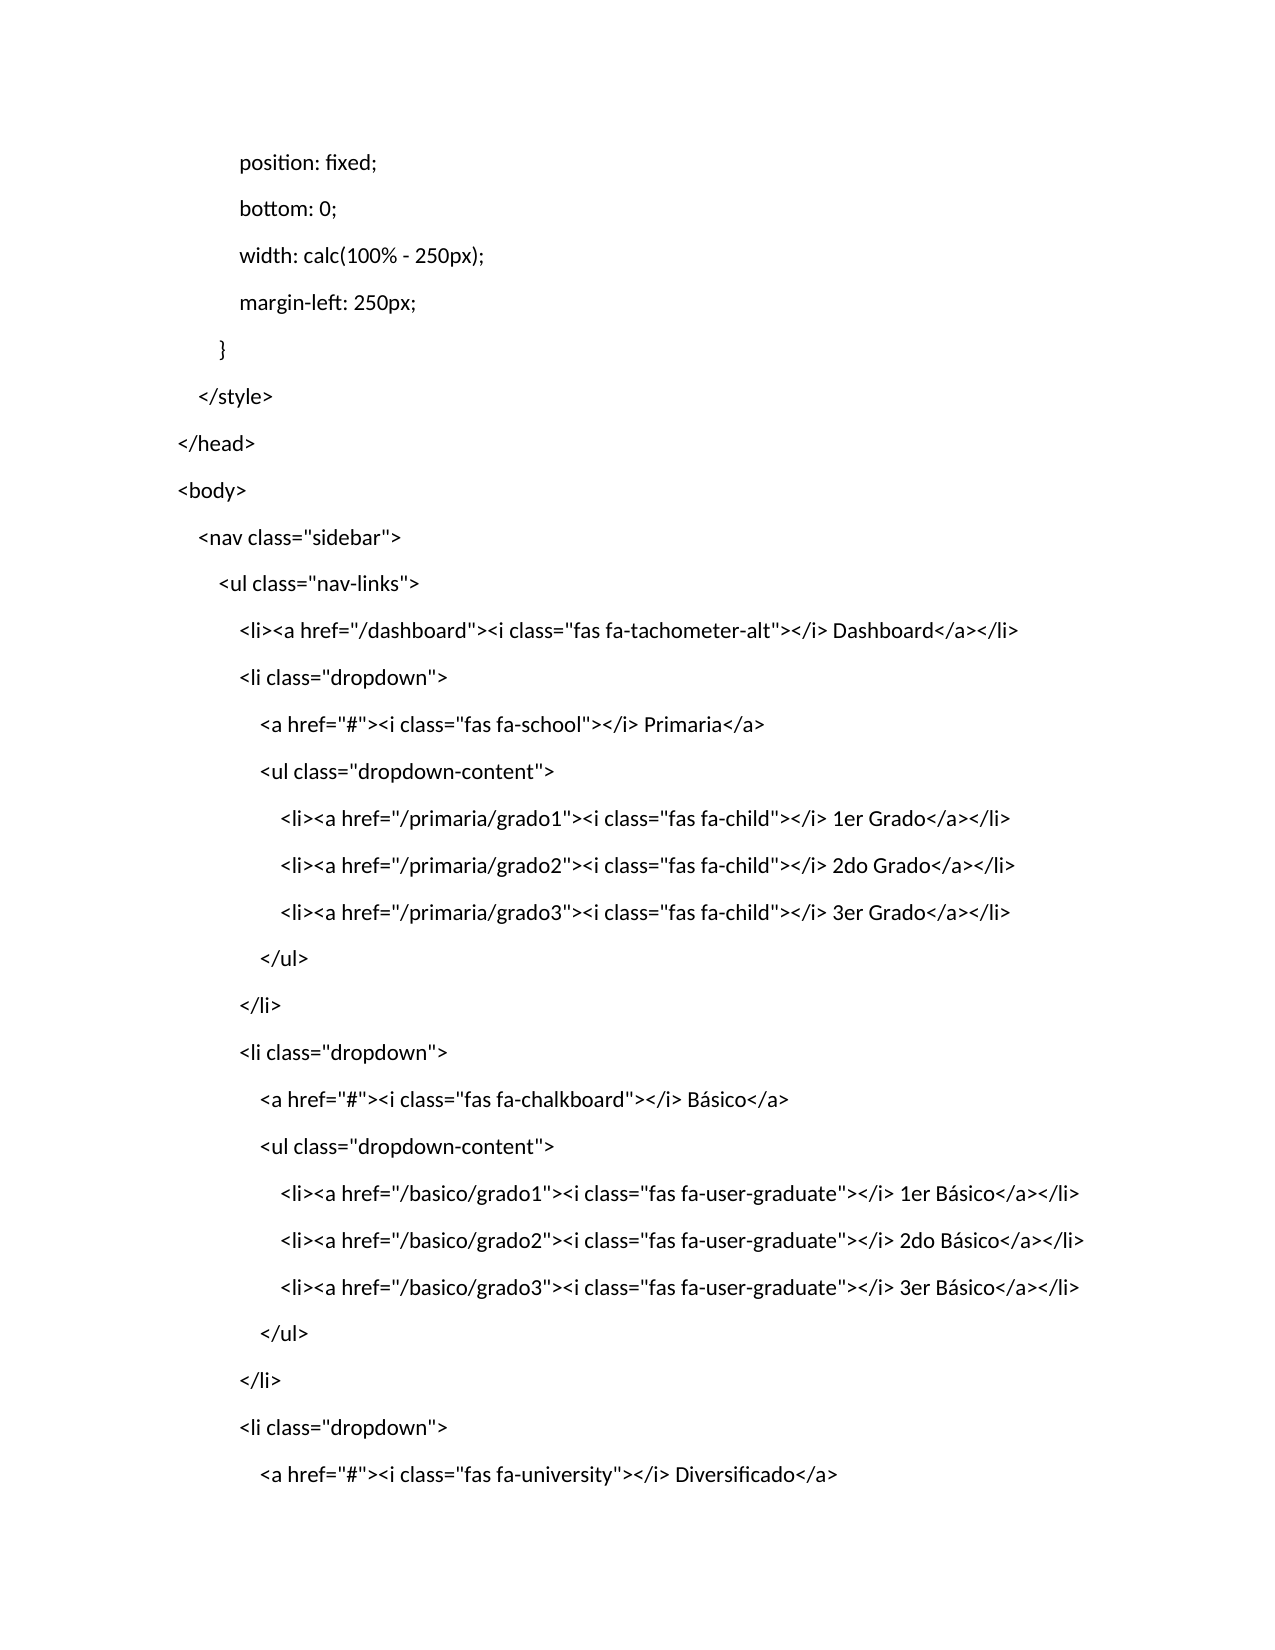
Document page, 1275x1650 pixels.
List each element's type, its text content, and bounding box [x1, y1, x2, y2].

text </ul> [177, 1319, 1098, 1347]
text position: fixed; [177, 148, 1098, 176]
text </li> [177, 1366, 1098, 1394]
text } [177, 335, 1098, 363]
text <li><a href="/primaria/grado3"><i class="fas fa-child"></i> 3er Grado</a></li> [177, 898, 1098, 926]
text <ul class="dropdown-content"> [177, 757, 1098, 785]
text <li class="dropdown"> [177, 1413, 1098, 1441]
text width: calc(100% - 250px); [177, 241, 1098, 269]
text <nav class="sidebar"> [177, 523, 1098, 551]
text <ul class="nav-links"> [177, 569, 1098, 597]
text </ul> [177, 944, 1098, 972]
text bottom: 0; [177, 194, 1098, 222]
text <li><a href="/basico/grado1"><i class="fas fa-user-graduate"></i> 1er Básico</a></li> [177, 1179, 1098, 1207]
text </li> [177, 991, 1098, 1019]
text <ul class="dropdown-content"> [177, 1132, 1098, 1160]
text margin-left: 250px; [177, 288, 1098, 316]
text <li class="dropdown"> [177, 663, 1098, 691]
text <body> [177, 476, 1098, 504]
text </head> [177, 429, 1098, 457]
text <a href="#"><i class="fas fa-university"></i> Diversificado</a> [177, 1460, 1098, 1488]
text <li><a href="/primaria/grado2"><i class="fas fa-child"></i> 2do Grado</a></li> [177, 851, 1098, 879]
text <a href="#"><i class="fas fa-school"></i> Primaria</a> [177, 710, 1098, 738]
text <li><a href="/basico/grado2"><i class="fas fa-user-graduate"></i> 2do Básico</a></li> [177, 1226, 1098, 1254]
text <li><a href="/dashboard"><i class="fas fa-tachometer-alt"></i> Dashboard</a></li> [177, 616, 1098, 644]
text </style> [177, 382, 1098, 410]
text <li><a href="/primaria/grado1"><i class="fas fa-child"></i> 1er Grado</a></li> [177, 804, 1098, 832]
text <a href="#"><i class="fas fa-chalkboard"></i> Básico</a> [177, 1085, 1098, 1113]
text <li><a href="/basico/grado3"><i class="fas fa-user-graduate"></i> 3er Básico</a></li> [177, 1273, 1098, 1301]
text <li class="dropdown"> [177, 1038, 1098, 1066]
